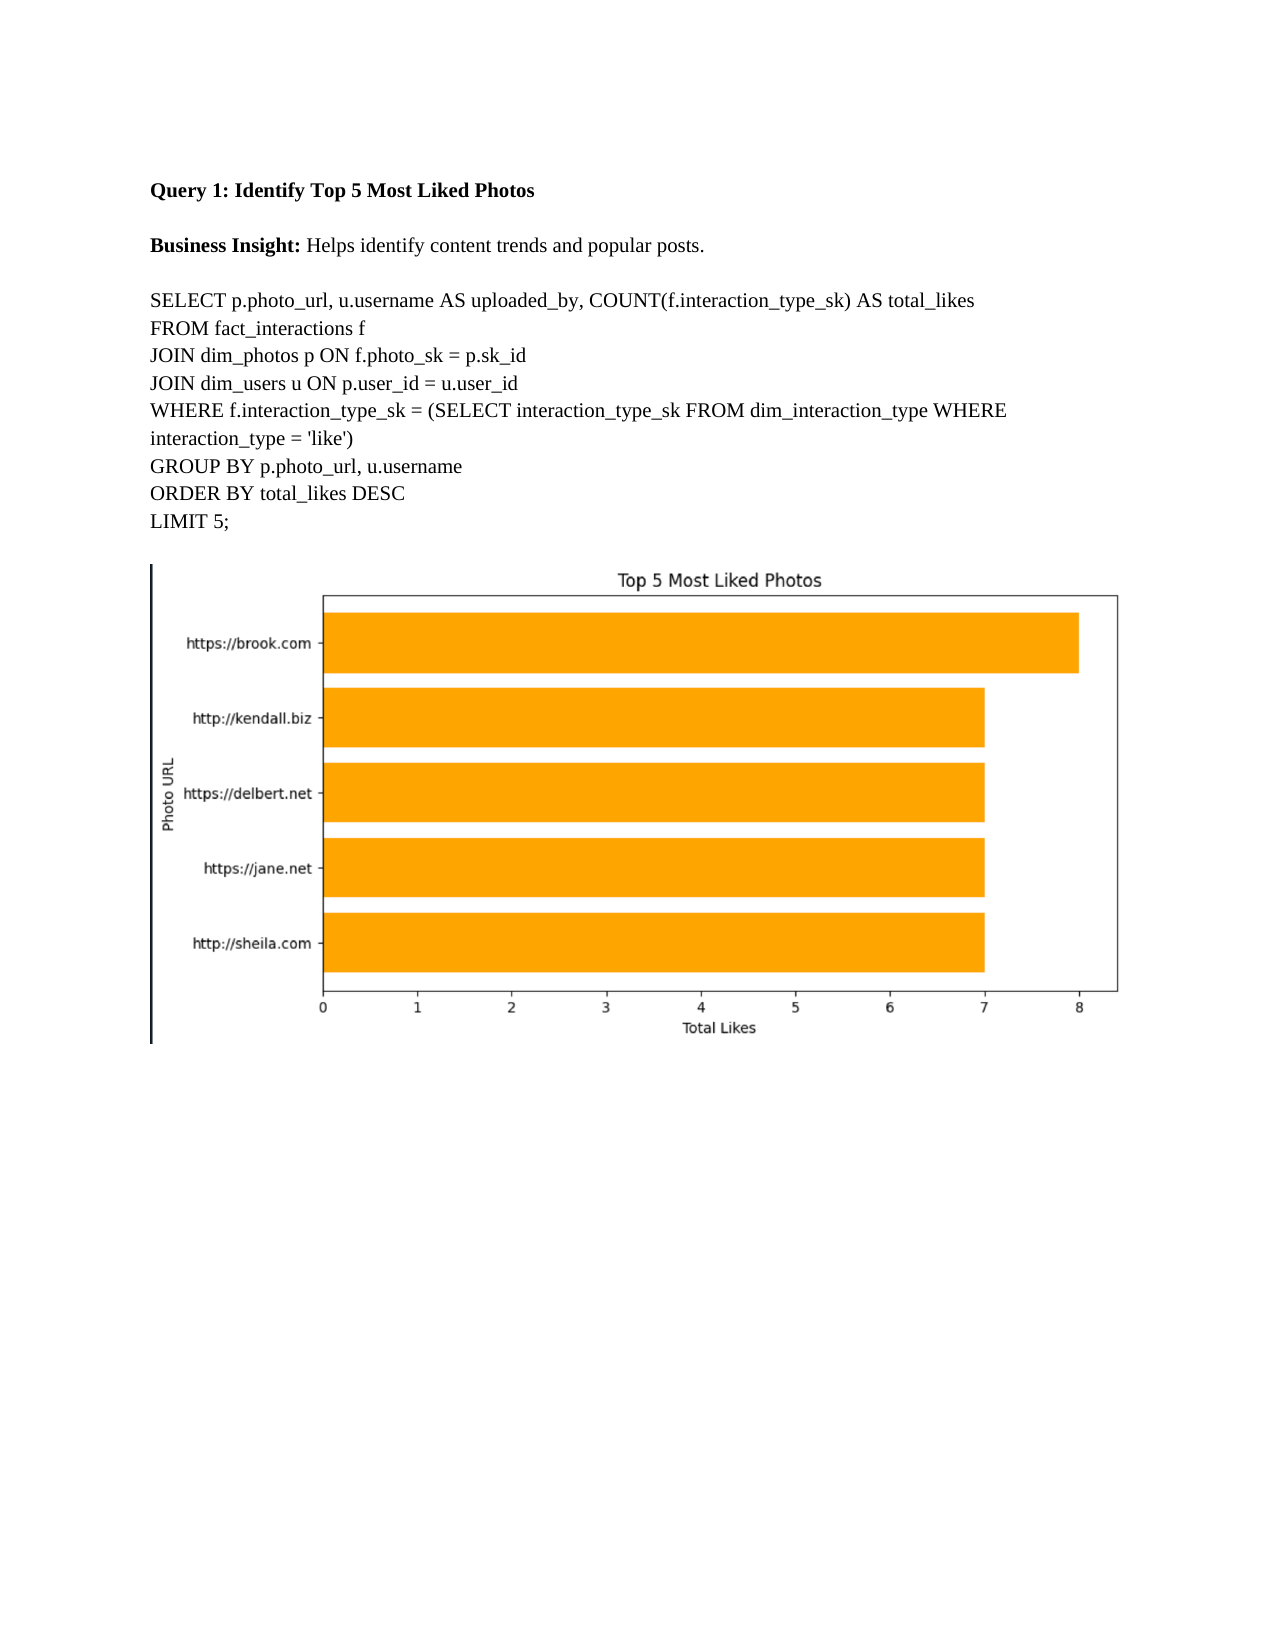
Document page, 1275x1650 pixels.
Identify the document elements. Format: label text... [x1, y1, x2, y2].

text SELECT p.photo_url, u.username AS uploaded_by, COUNT(f.interaction_type_sk) AS total_likes [150, 288, 1125, 312]
text ORDER BY total_likes DESC [150, 481, 1125, 505]
text JOIN dim_photos p ON f.photo_sk = p.sk_id [150, 343, 1125, 367]
picture [150, 564, 1125, 1044]
text Query 1: Identify Top 5 Most Liked Photos [150, 178, 1125, 202]
text LIMIT 5; [150, 509, 1125, 533]
text JOIN dim_users u ON p.user_id = u.user_id [150, 371, 1125, 395]
text Business Insight: Helps identify content trends and popular posts. [150, 233, 1125, 257]
text FROM fact_interactions f [150, 316, 1125, 340]
text GROUP BY p.photo_url, u.username [150, 454, 1125, 478]
text WHERE f.interaction_type_sk = (SELECT interaction_type_sk FROM dim_interaction_type WHERE interaction_type = 'like') [150, 398, 1125, 450]
